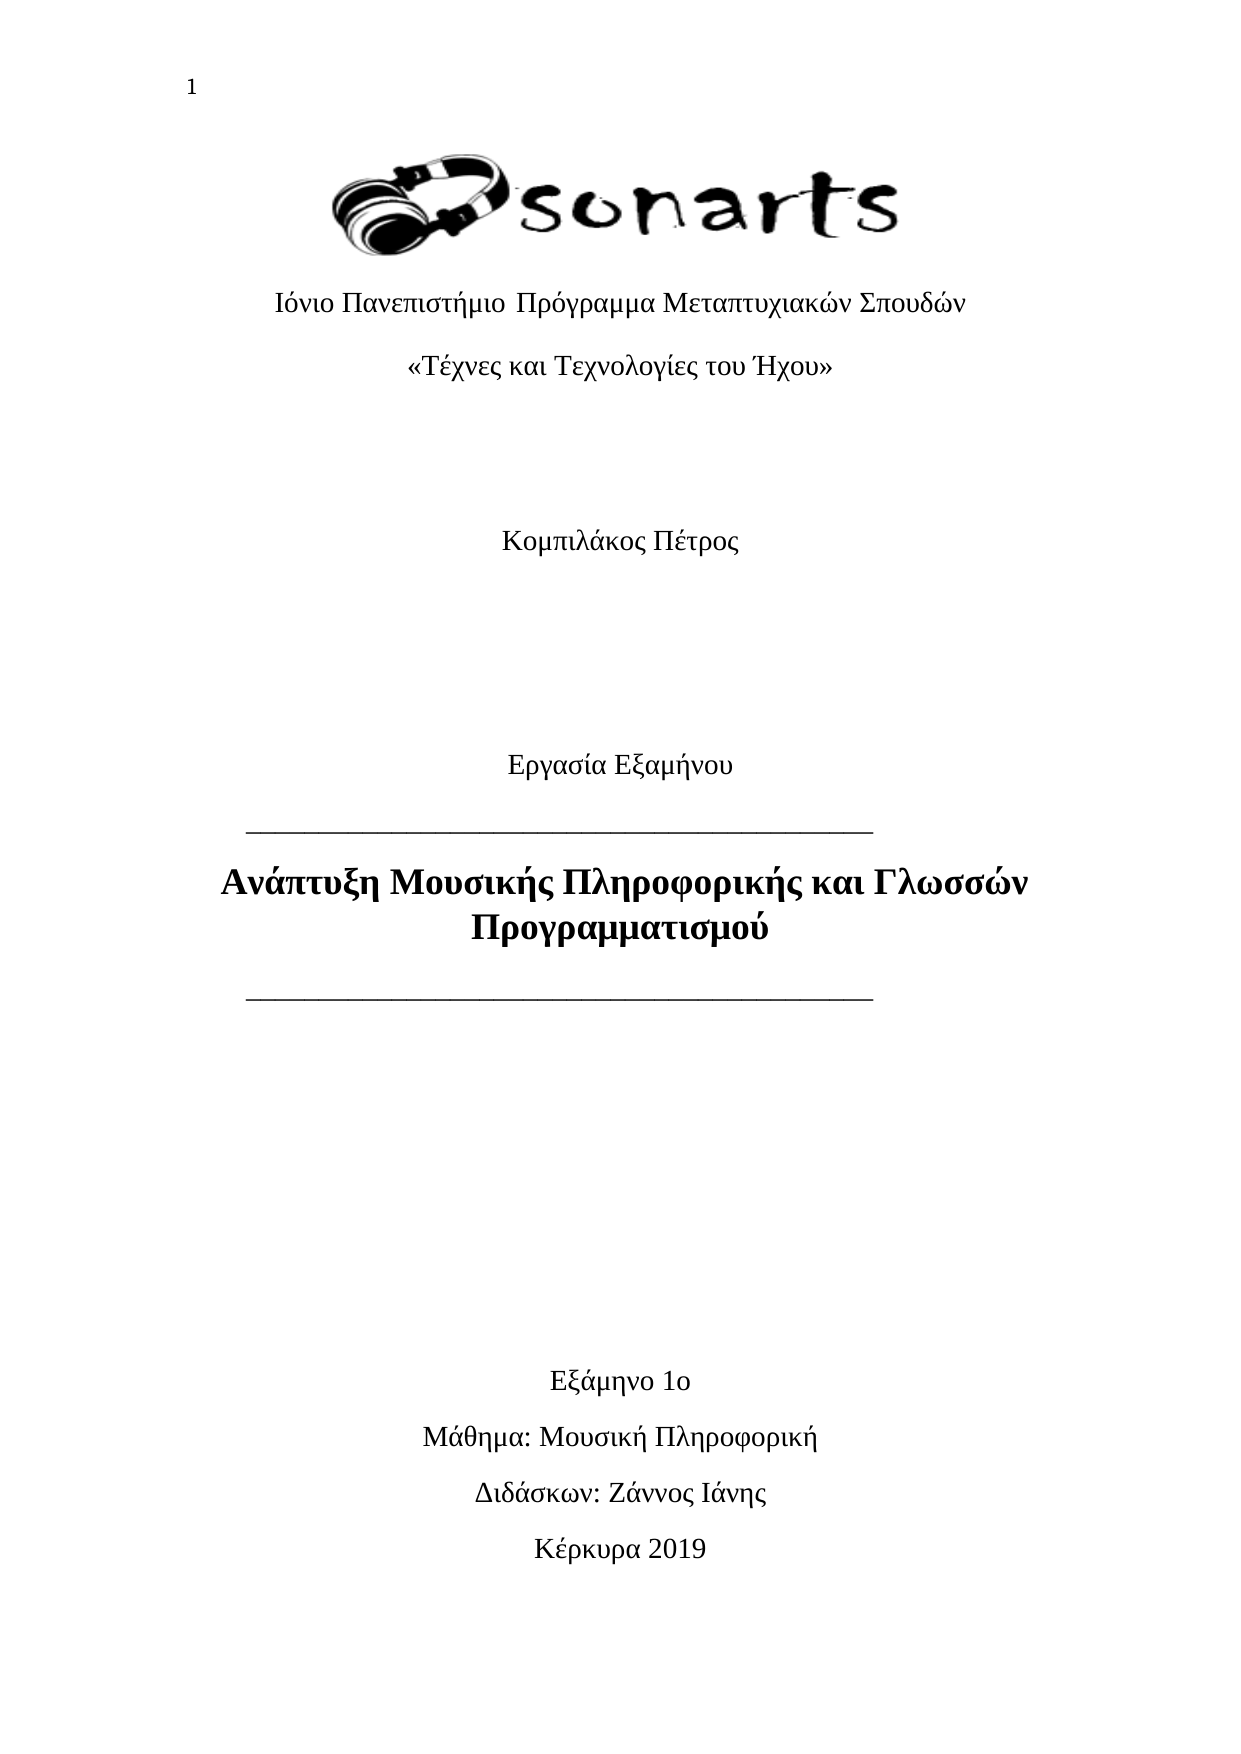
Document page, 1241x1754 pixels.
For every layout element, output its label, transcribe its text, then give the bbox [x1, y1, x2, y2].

text Εργασία Εξαμήνου [187, 747, 1053, 781]
text «Τέχνες και Τεχνολογίες του Ήχου» [187, 348, 1053, 382]
text Κομπιλάκος Πέτρος [187, 523, 1053, 557]
text Μάθημα: Μουσική Πληροφορική [187, 1419, 1053, 1452]
text Διδάσκων: Ζάννος Ιάνης [187, 1475, 1053, 1508]
picture [326, 150, 915, 260]
text Εξάμηνο 1ο [187, 1363, 1053, 1396]
text ___________________________________________ [187, 971, 1053, 1004]
text Ιόνιο Πανεπιστήμιο Πρόγραμμα Μεταπτυχιακών Σπουδών [187, 285, 1053, 319]
text ___________________________________________ [187, 803, 1053, 837]
text Κέρκυρα 2019 [187, 1531, 1053, 1564]
text Ανάπτυξη Μουσικής Πληροφορικής και Γλωσσών Προγραμματισμού [187, 859, 1053, 948]
